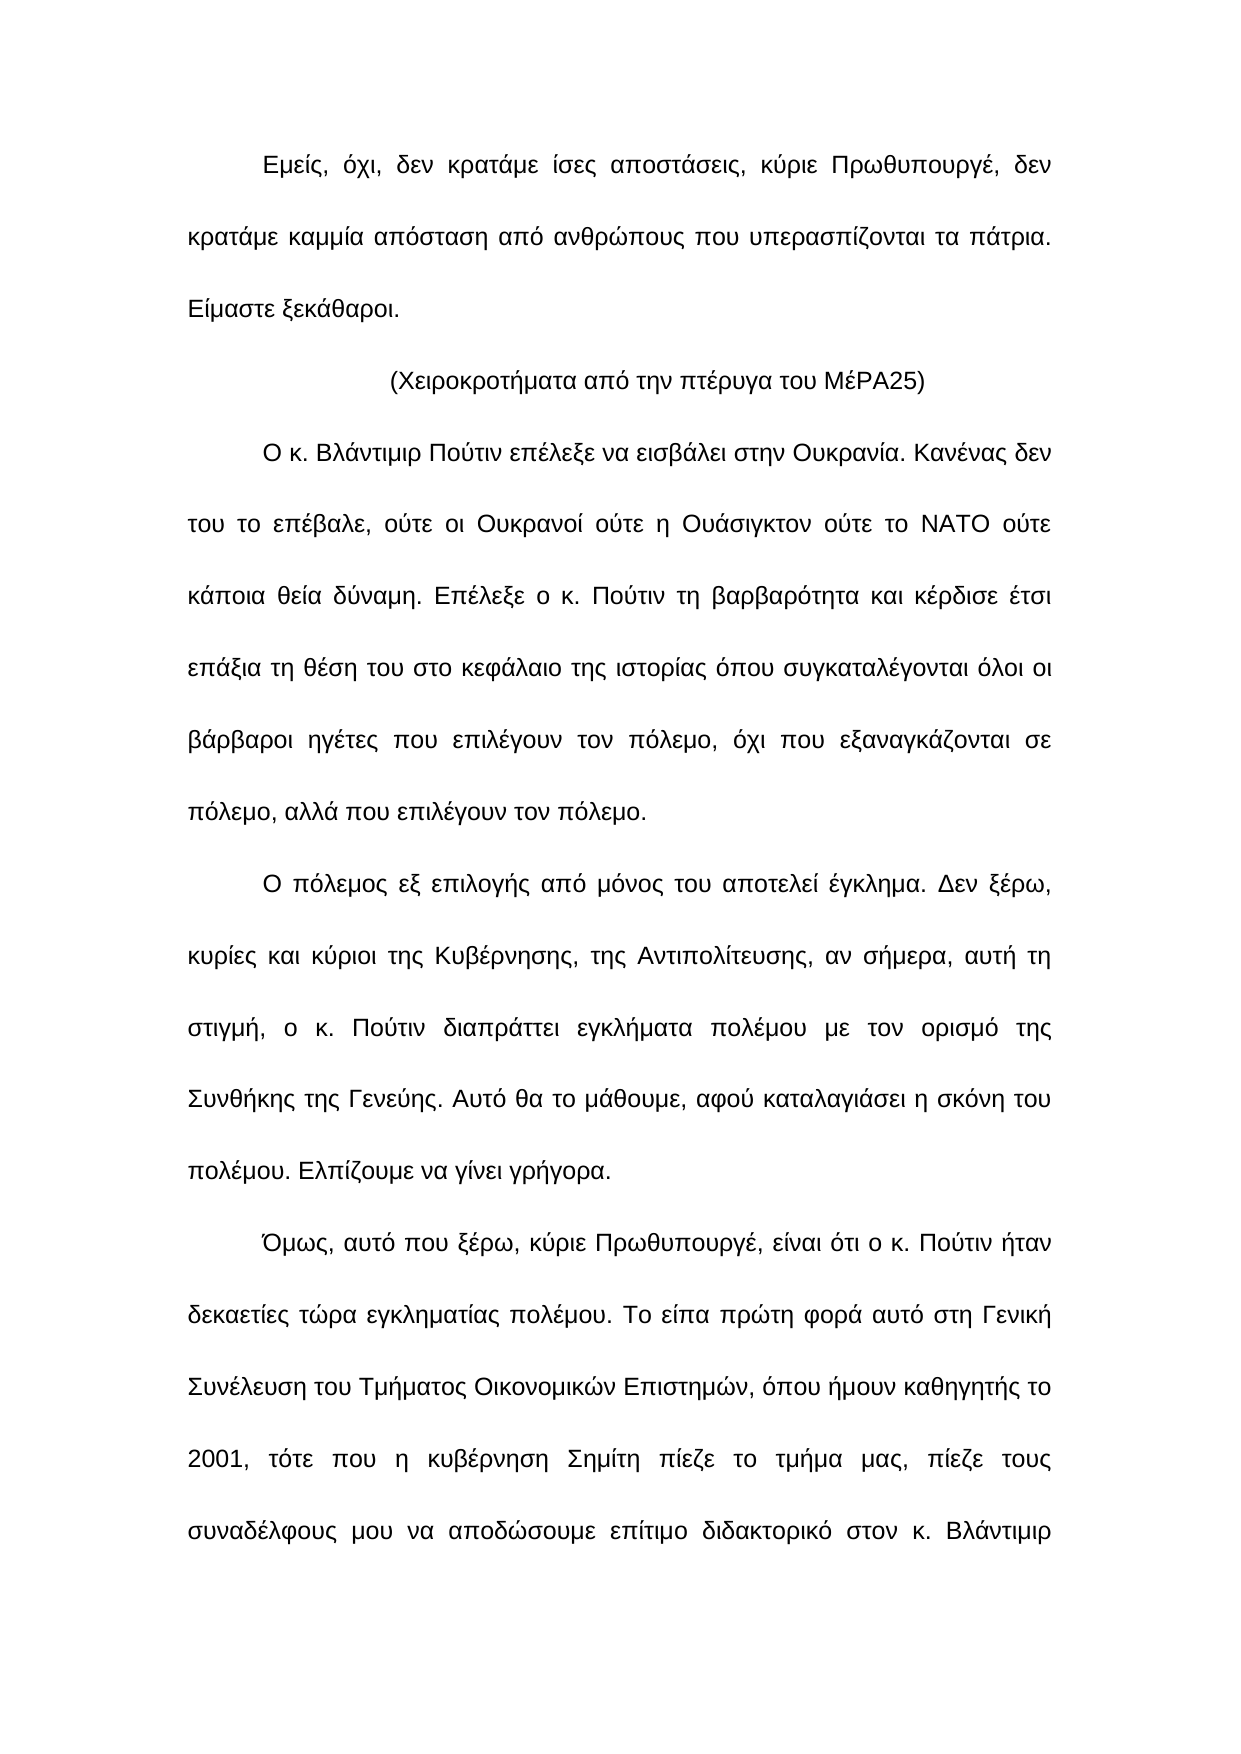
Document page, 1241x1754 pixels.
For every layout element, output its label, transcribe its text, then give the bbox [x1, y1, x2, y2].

text Ο κ. Βλάντιμιρ Πούτιν επέλεξε να εισβάλει στην Ουκρανία. Κανένας δεν του το επέβαλε, ούτε οι Ουκρανοί ούτε η Ουάσιγκτον ούτε το ΝΑΤΟ ούτε κάποια θεία δύναμη. Επέλεξε ο κ. Πούτιν τη βαρβαρότητα και κέρδισε έτσι επάξια τη θέση του στο κεφάλαιο της ιστορίας όπου συγκαταλέγονται όλοι οι βάρβαροι ηγέτες που επιλέγουν τον πόλεμο, όχι που εξαναγκάζονται σε πόλεμο, αλλά που επιλέγουν τον πόλεμο. [187, 437, 1053, 826]
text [187, 1228, 1053, 1544]
text Ο πόλεμος εξ επιλογής από μόνος του αποτελεί έγκλημα. Δεν ξέρω, κυρίες και κύριοι της Κυβέρνησης, της Αντιπολίτευσης, αν σήμερα, αυτή τη στιγμή, ο κ. Πούτιν διαπράττει εγκλήματα πολέμου με τον ορισμό της Συνθήκης της Γενεύης. Αυτό θα το μάθουμε, αφού καταλαγιάσει η σκόνη του πολέμου. Ελπίζουμε να γίνει γρήγορα. [187, 869, 1053, 1185]
text (Χειροκροτήματα από την πτέρυγα του ΜέΡΑ25) [187, 366, 1053, 394]
text Εμείς, όχι, δεν κρατάμε ίσες αποστάσεις, κύριε Πρωθυπουργέ, δεν κρατάμε καμμία απόσταση από ανθρώπους που υπερασπίζονται τα πάτρια. Είμαστε ξεκάθαροι. [187, 150, 1053, 322]
